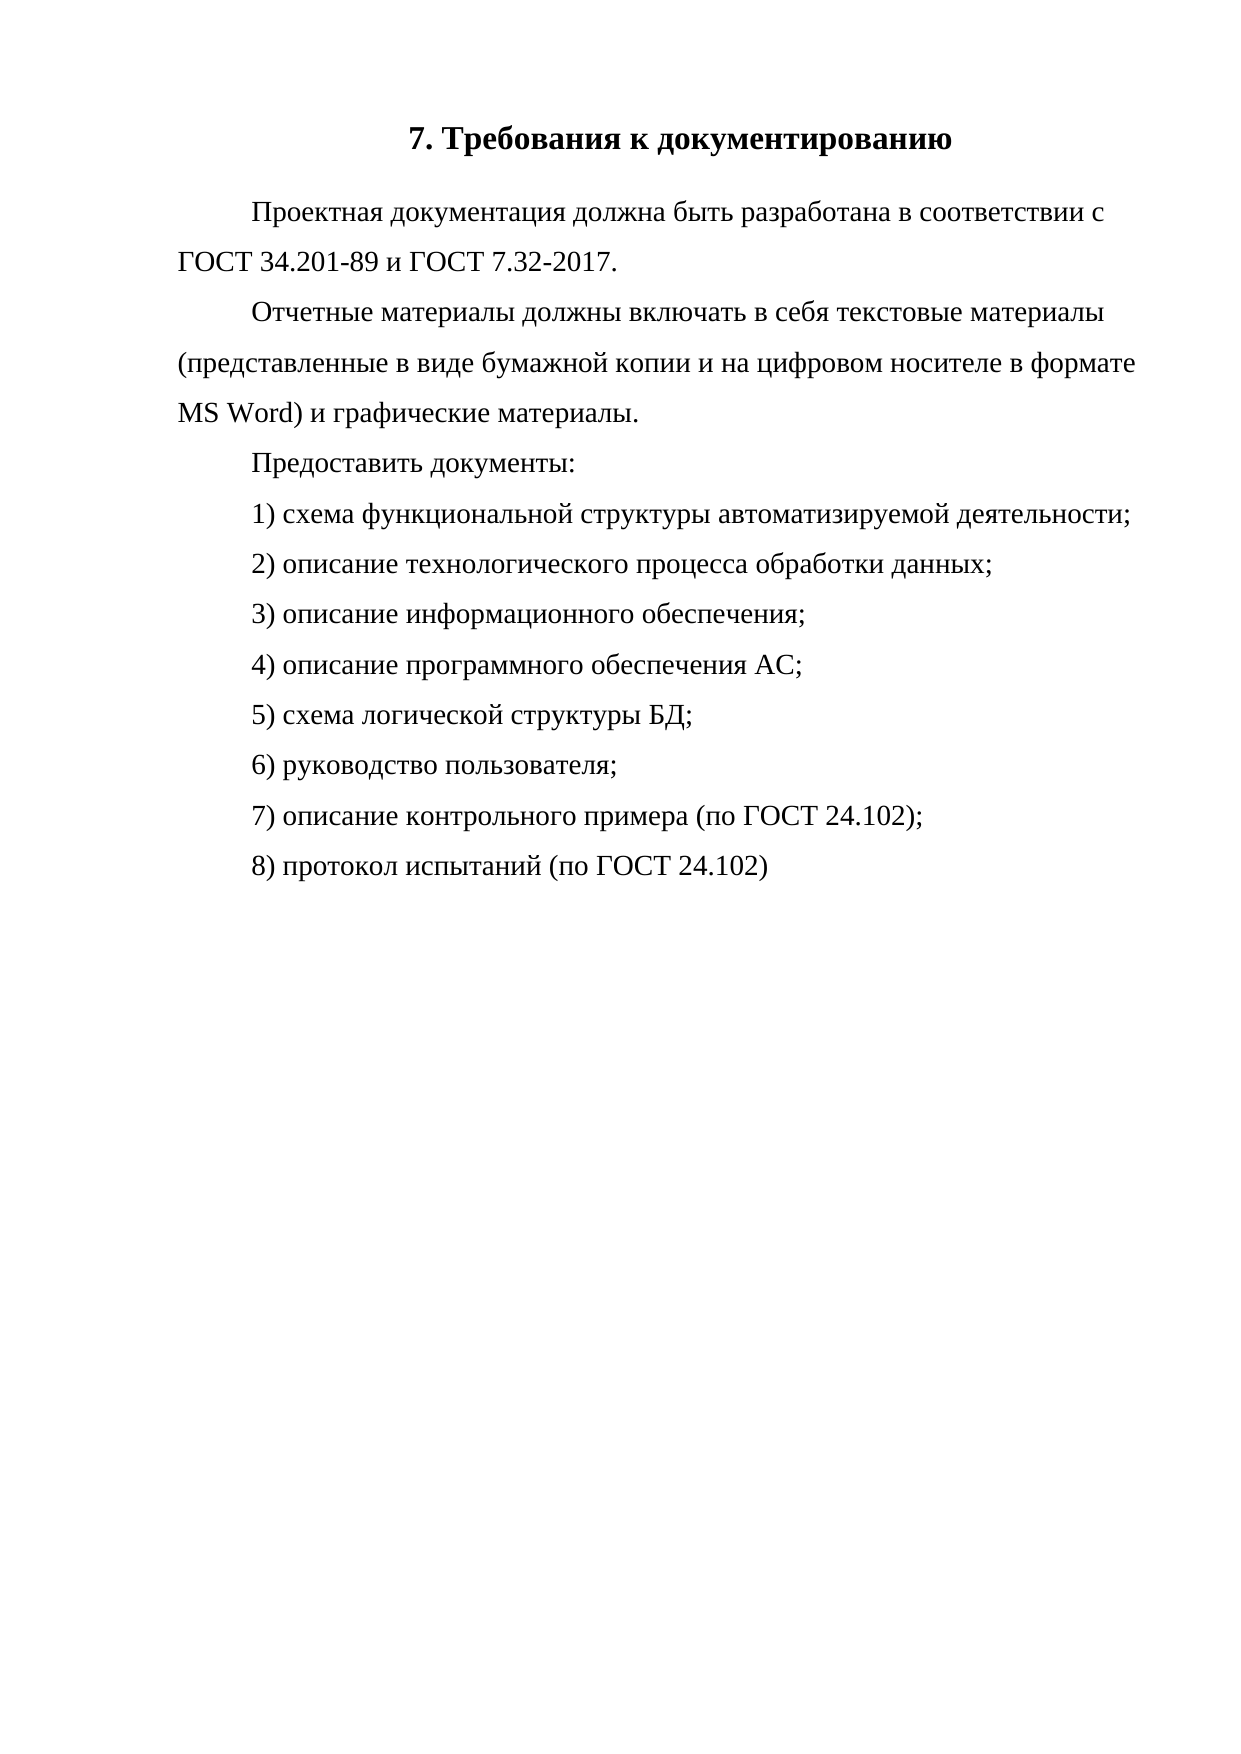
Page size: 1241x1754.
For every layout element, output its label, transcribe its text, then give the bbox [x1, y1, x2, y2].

list 4) описание программного обеспечения АС; [177, 647, 1152, 680]
list Проектная документация должна быть разработана в соответствии с ГОСТ 34.201-89 и ГОСТ 7.32-2017. [177, 194, 1152, 278]
list 5) схема логической структуры БД; [177, 697, 1152, 731]
list 1) схема функциональной структуры автоматизируемой деятельности; [177, 496, 1152, 529]
list 7) описание контрольного примера (по ГОСТ 24.102); [177, 798, 1152, 831]
list Отчетные материалы должны включать в себя текстовые материалы (представленные в виде бумажной копии и на цифровом носителе в формате MS Word) и графические материалы. [177, 294, 1152, 429]
list 6) руководство пользователя; [177, 747, 1152, 781]
list 8) протокол испытаний (по ГОСТ 24.102) [177, 848, 1152, 882]
list 3) описание информационного обеспечения; [177, 596, 1152, 630]
list 2) описание технологического процесса обработки данных; [177, 546, 1152, 580]
list Предоставить документы: [177, 446, 1152, 479]
subtitle 7. Требования к документированию [209, 118, 1152, 156]
